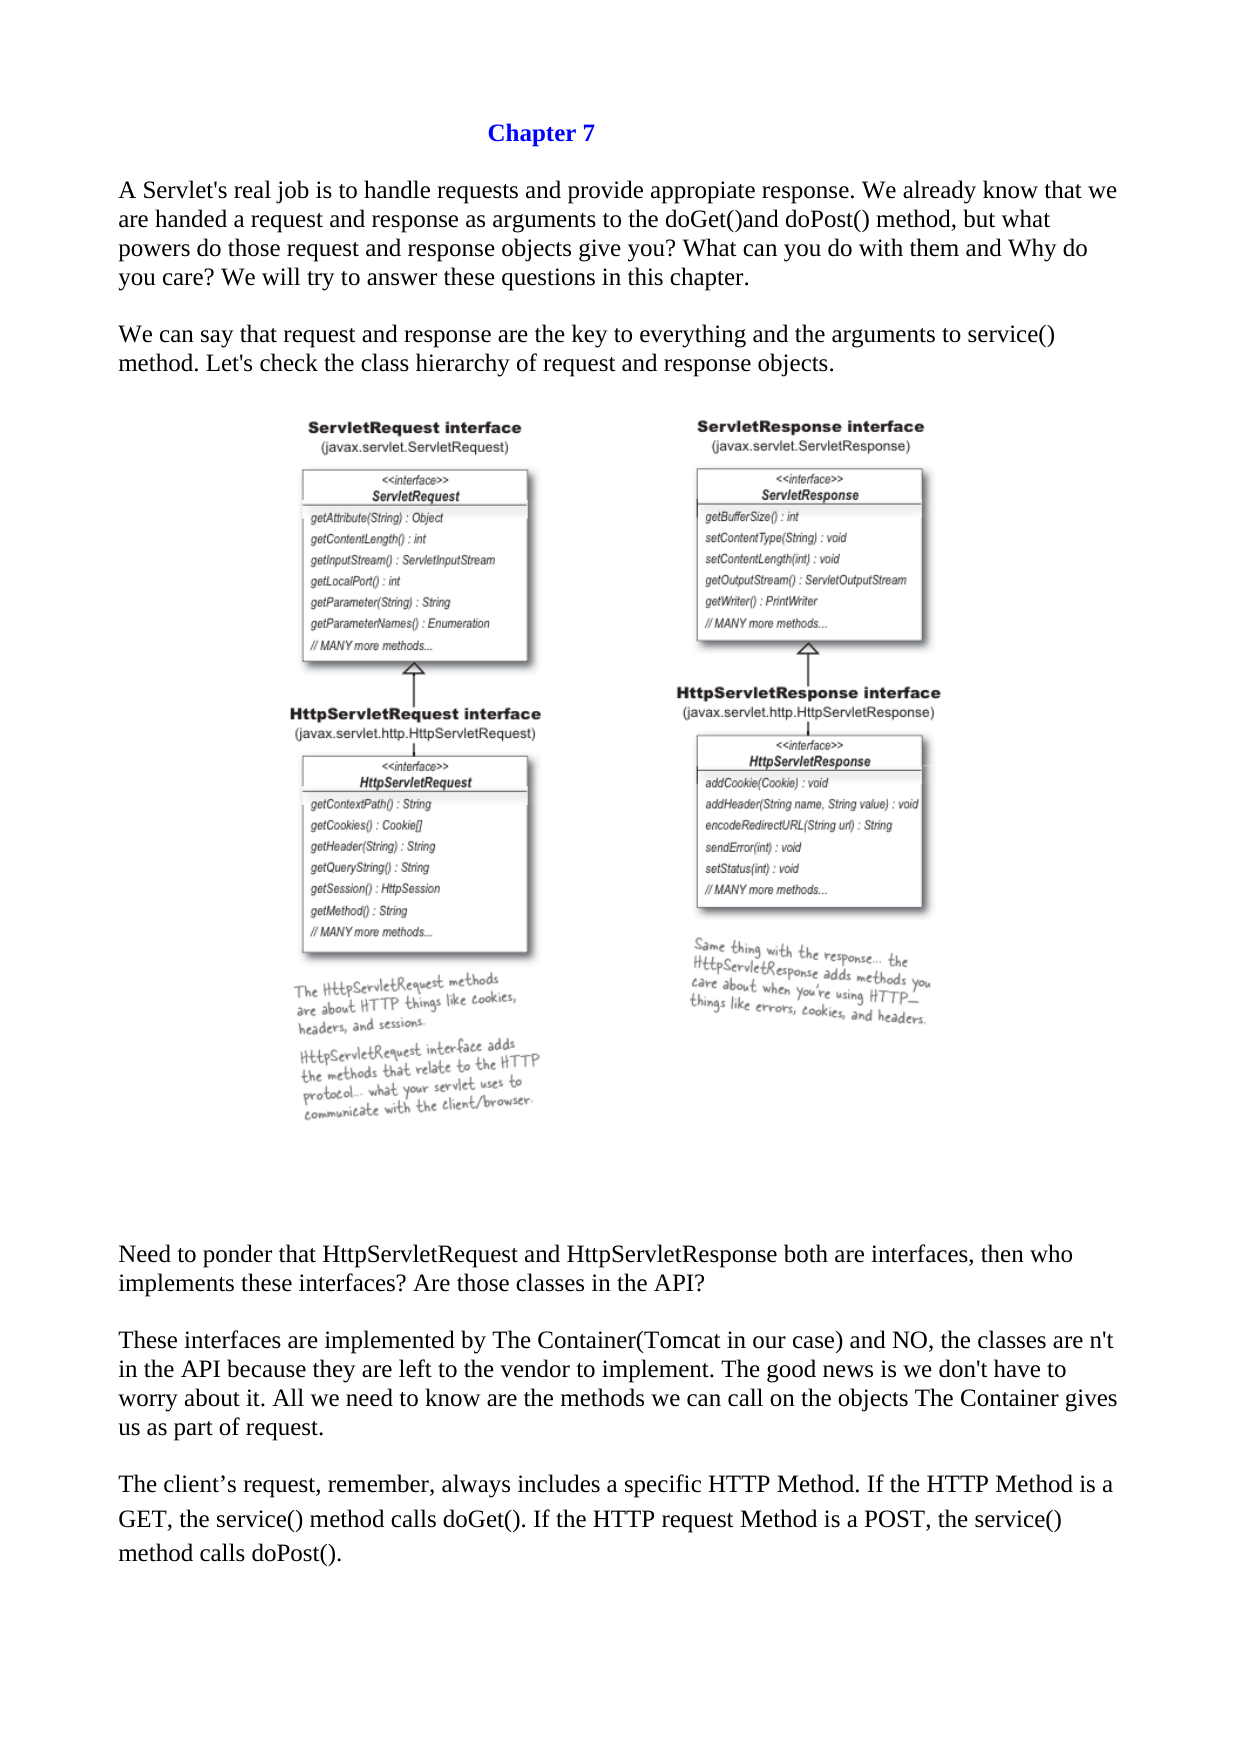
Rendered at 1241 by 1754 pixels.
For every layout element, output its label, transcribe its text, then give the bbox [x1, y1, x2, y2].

text These interfaces are implemented by The Container(Tomcat in our case) and NO, the classes are n't in the API because they are left to the vendor to implement. The good news is we don't have to worry about it. All we need to know are the methods we can call on the objects The Container gives us as part of request. [118, 1326, 1122, 1441]
text Need to ponder that HttpServletRequest and HttpServletResponse both are interfaces, then who implements these interfaces? Are those classes in the API? [118, 1239, 1122, 1297]
text A Servlet's real job is to handle requests and provide appropiate response. We already know that we are handed a request and response as arguments to the doGet()and doPost() method, but what powers do those request and response objects give you? What can you do with them and Why do you care? We will try to answer these questions in this chapter. [118, 176, 1122, 291]
text We can say that request and response are the key to everything and the arguments to service() method. Let's check the class hierarchy of request and response objects. [118, 319, 1122, 377]
text The client’s request, remember, always includes a specific HTTP Method. If the HTTP Method is a GET, the service() method calls doGet(). If the HTTP request Method is a POST, the service() method calls doPost(). [118, 1469, 1122, 1567]
picture [258, 405, 983, 1130]
text Chapter 7 [118, 118, 1122, 147]
